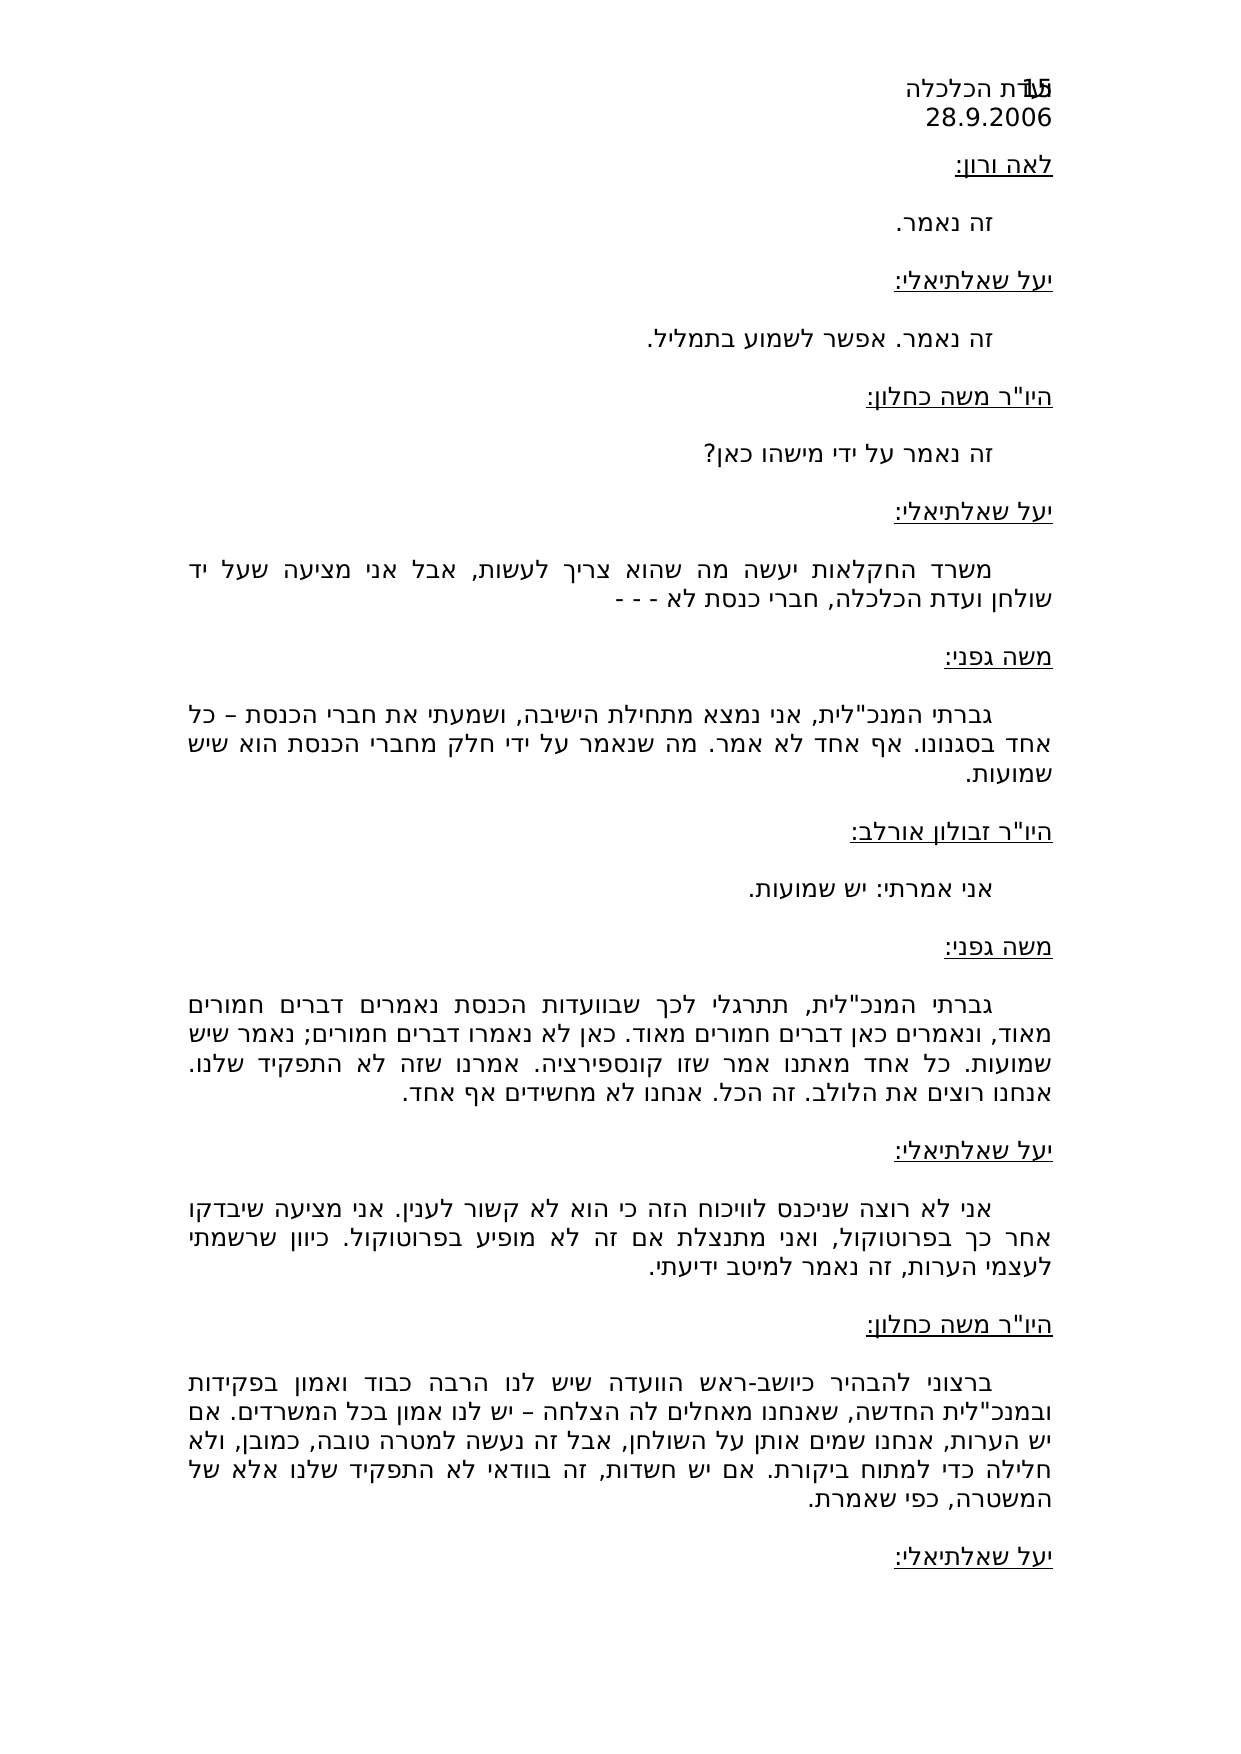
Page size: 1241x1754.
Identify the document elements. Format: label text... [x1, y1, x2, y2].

text גברתי המנכ"לית, אני נמצא מתחילת הישיבה, ושמעתי את חברי הכנסת – כל אחד בסגנונו. אף אחד לא אמר. מה שנאמר על ידי חלק מחברי הכנסת הוא שיש שמועות. [187, 700, 1053, 788]
text ברצוני להבהיר כיושב-ראש הוועדה שיש לנו הרבה כבוד ואמון בפקידות ובמנכ"לית החדשה, שאנחנו מאחלים לה הצלחה – יש לנו אמון בכל המשרדים. אם יש הערות, אנחנו שמים אותן על השולחן, אבל זה נעשה למטרה טובה, כמובן, ולא חלילה כדי למתוח ביקורת. אם יש חשדות, זה בוודאי לא התפקיד שלנו אלא של המשטרה, כפי שאמרת. [187, 1368, 1053, 1514]
text משרד החקלאות יעשה מה שהוא צריך לעשות, אבל אני מציעה שעל יד שולחן ועדת הכלכלה, חברי כנסת לא - - - [187, 555, 1053, 614]
text היו"ר זבולון אורלב: [187, 817, 1053, 846]
text משה גפני: [187, 932, 1053, 962]
text יעל שאלתיאלי: [187, 1136, 1053, 1165]
text יעל שאלתיאלי: [187, 1542, 1053, 1572]
text לאה ורון: [187, 150, 1053, 179]
text יעל שאלתיאלי: [187, 266, 1053, 295]
text זה נאמר. [187, 208, 1053, 237]
text זה נאמר. אפשר לשמוע בתמליל. [187, 324, 1053, 353]
text היו"ר משה כחלון: [187, 1310, 1053, 1339]
text יעל שאלתיאלי: [187, 497, 1053, 527]
text אני לא רוצה שניכנס לוויכוח הזה כי הוא לא קשור לענין. אני מציעה שיבדקו אחר כך בפרוטוקול, ואני מתנצלת אם זה לא מופיע בפרוטוקול. כיוון שרשמתי לעצמי הערות, זה נאמר למיטב ידיעתי. [187, 1194, 1053, 1281]
text משה גפני: [187, 642, 1053, 672]
text אני אמרתי: יש שמועות. [187, 874, 1053, 904]
text גברתי המנכ"לית, תתרגלי לכך שבוועדות הכנסת נאמרים דברים חמורים מאוד, ונאמרים כאן דברים חמורים מאוד. כאן לא נאמרו דברים חמורים; נאמר שיש שמועות. כל אחד מאתנו אמר שזו קונספירציה. אמרנו שזה לא התפקיד שלנו. אנחנו רוצים את הלולב. זה הכל. אנחנו לא מחשידים אף אחד. [187, 990, 1053, 1107]
text היו"ר משה כחלון: [187, 382, 1053, 411]
text זה נאמר על ידי מישהו כאן? [187, 439, 1053, 469]
